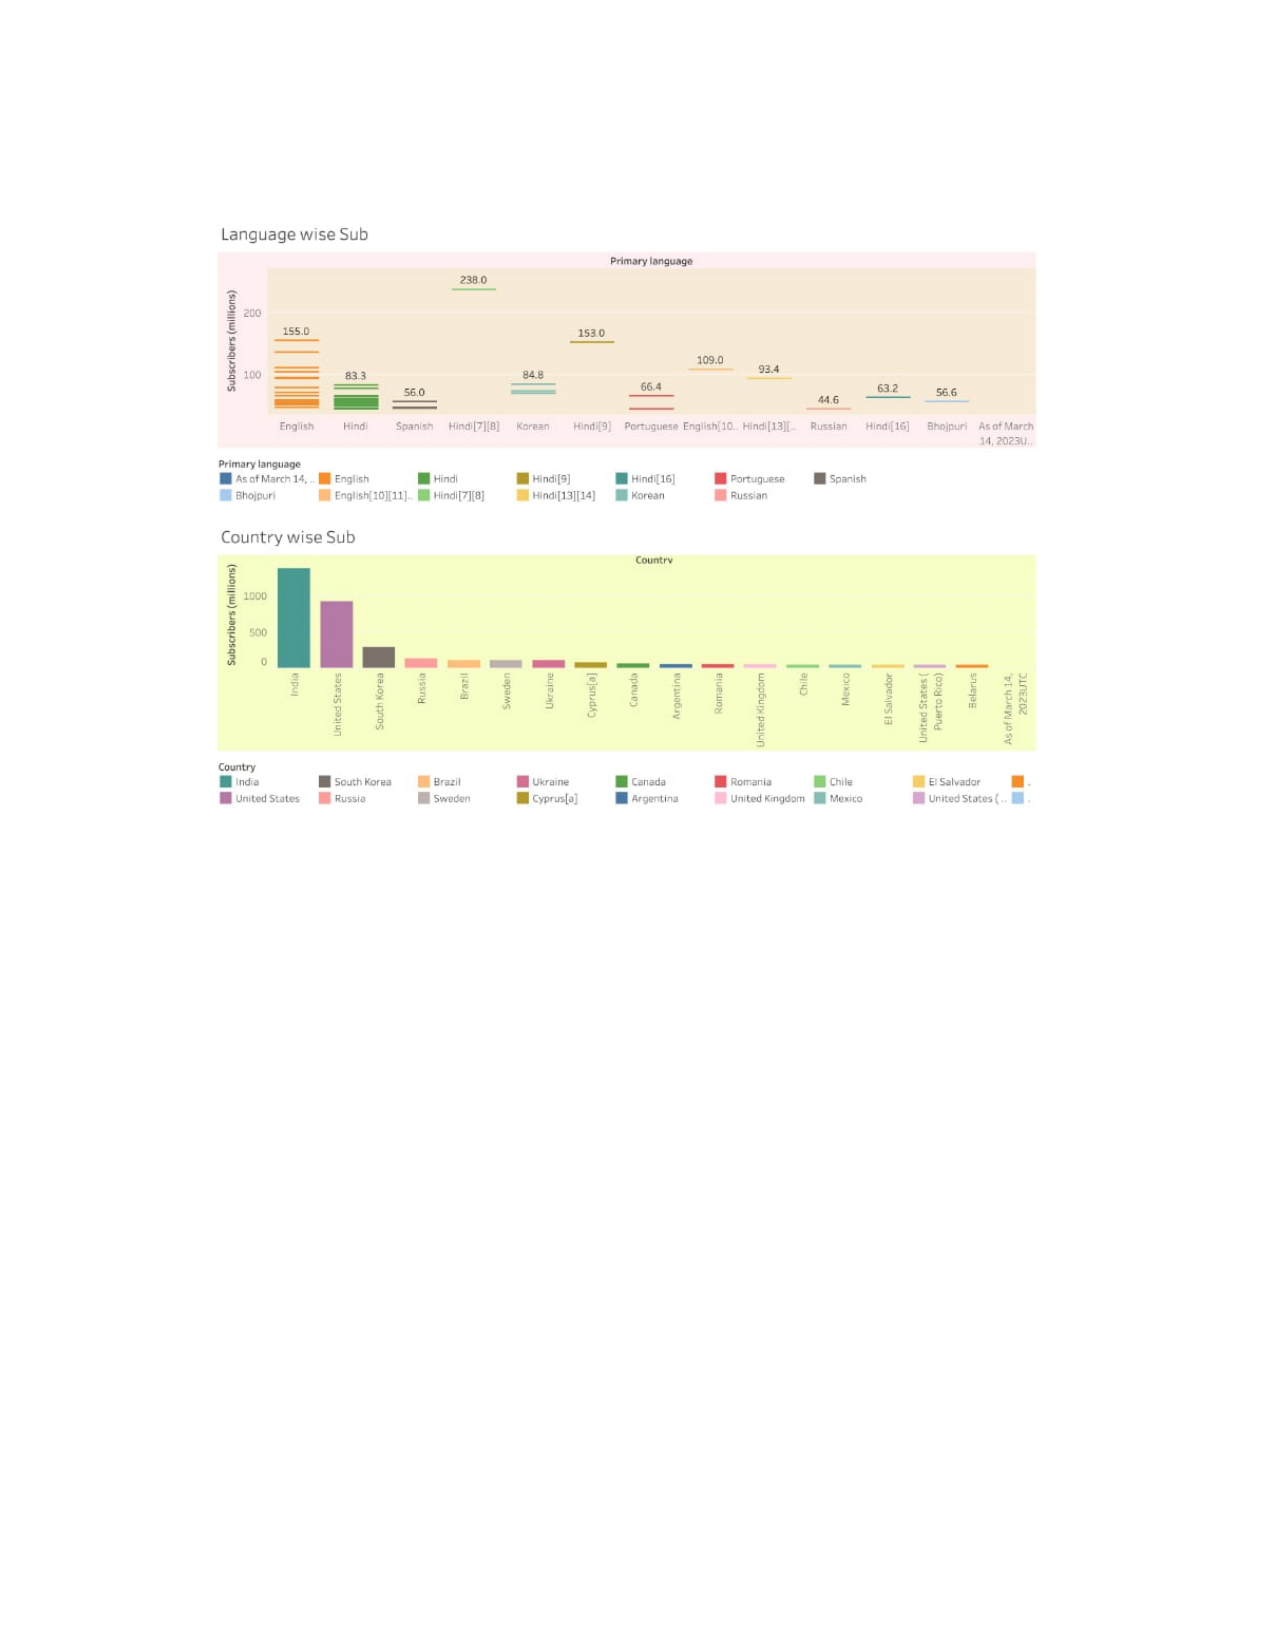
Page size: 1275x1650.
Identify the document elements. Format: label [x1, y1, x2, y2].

picture [150, 150, 1104, 1500]
